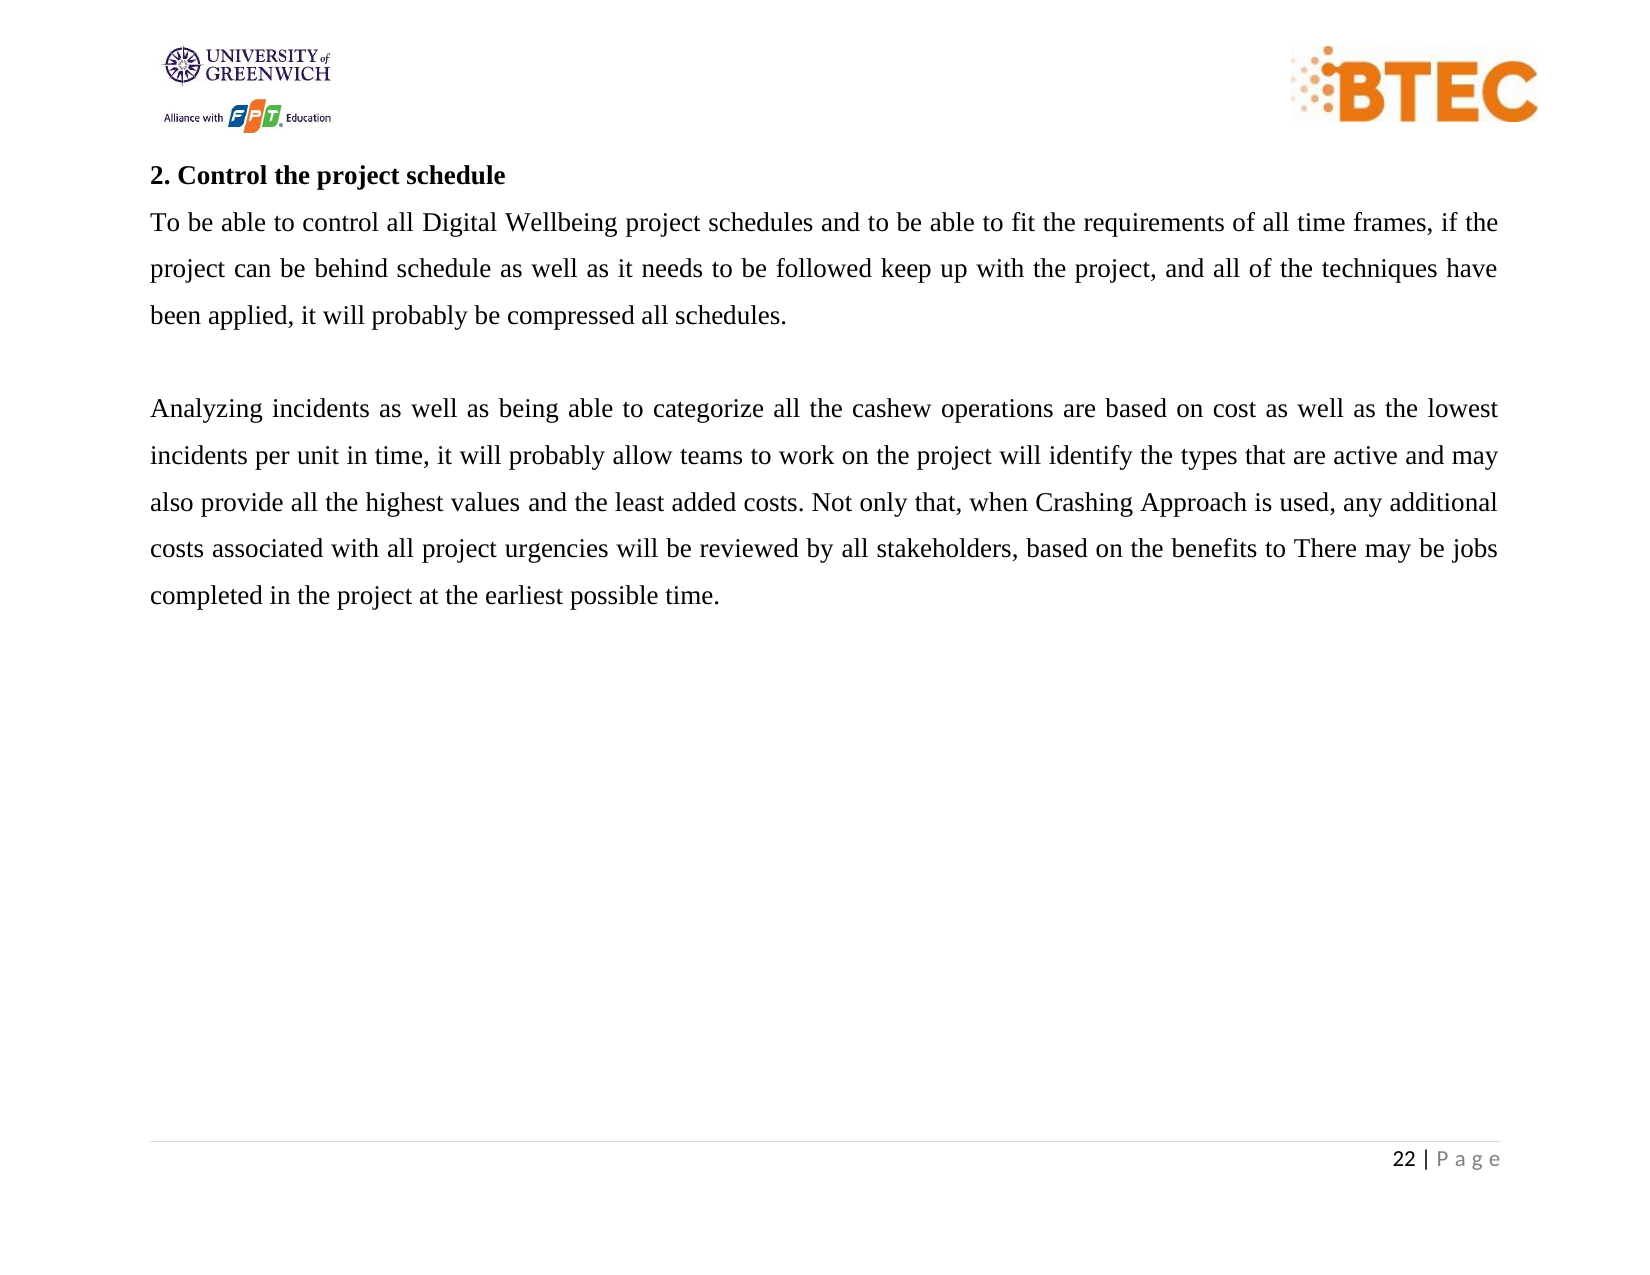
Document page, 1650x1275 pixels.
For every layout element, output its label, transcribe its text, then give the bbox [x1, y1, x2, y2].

picture [150, 32, 343, 144]
text Analyzing incidents as well as being able to categorize all the cashew operations are based on cost as well as the lowest incidents per unit in time, it will probably allow teams to work on the project will identify the types that are active and may also provide all the highest values ​​and the least added costs. Not only that, when Crashing Approach is used, any additional costs associated with all project urgencies will be reviewed by all stakeholders, based on the benefits to There may be jobs completed in the project at the earliest possible time. [150, 392, 1500, 610]
text To be able to control all Digital Wellbeing project schedules and to be able to fit the requirements of all time frames, if the project can be behind schedule as well as it needs to be followed keep up with the project, and all of the techniques have been applied, it will probably be compressed all schedules. [150, 206, 1500, 330]
picture [1290, 46, 1538, 122]
subtitle 2. Control the project schedule [150, 159, 1500, 190]
